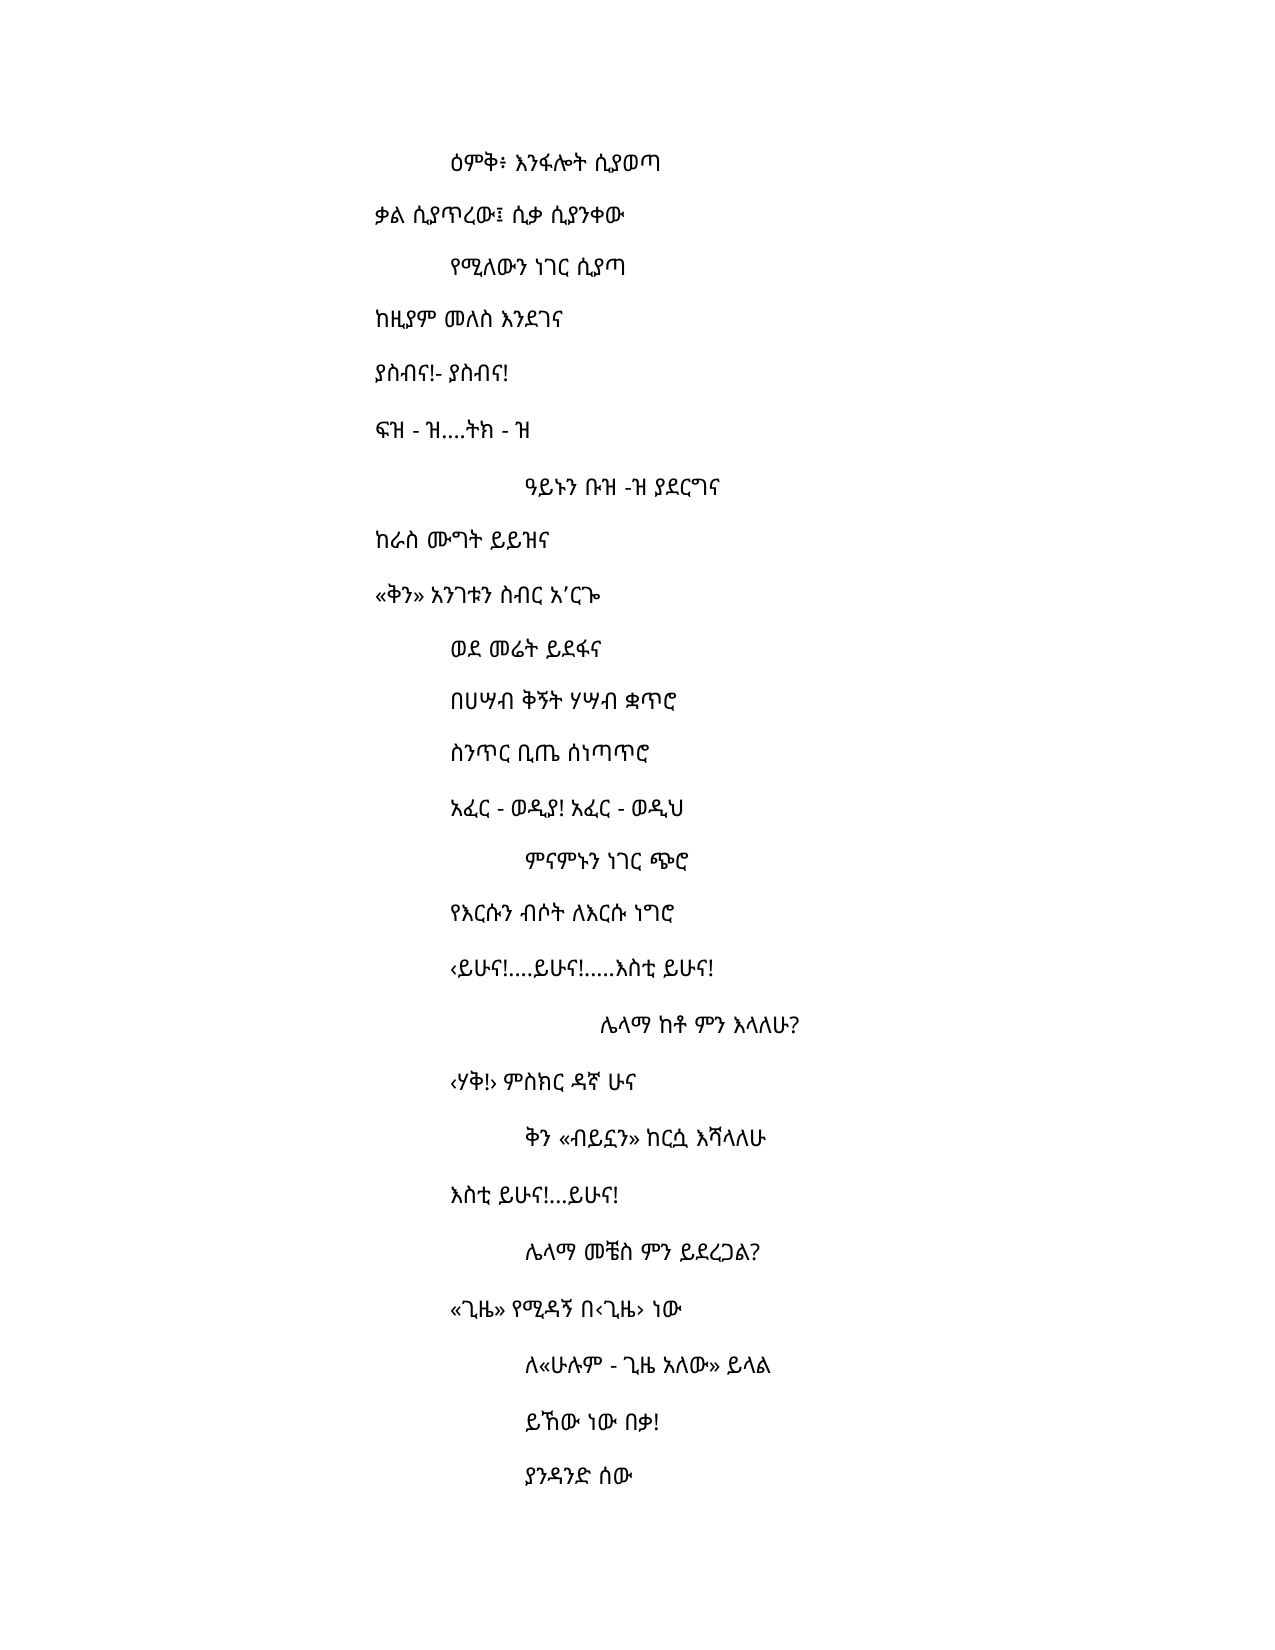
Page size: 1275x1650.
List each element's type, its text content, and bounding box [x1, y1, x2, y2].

text ‹ይሁና!....ይሁና!.....እስቲ ይሁና! [375, 952, 1125, 983]
text የእርሱን ብሶት ለእርሱ ነግሮ [375, 901, 1125, 927]
text ዕምቅ፥ እንፋሎት ሲያወጣ [225, 150, 1125, 177]
text አፈር - ወዲያ! አፈር - ወዲህ [375, 792, 1125, 823]
text ከዚያም መለስ እንደገና [300, 306, 1125, 332]
text ምናምኑን ነገር ጭሮ [375, 848, 1125, 875]
text ያንዳንድ ሰው [375, 1463, 1125, 1490]
text «ቅን» አንገቱን ስብር አ’ርጐ [300, 579, 1125, 610]
text ሌላማ ከቶ ምን እላለሁ? [375, 1009, 1125, 1040]
text ያስብና!- ያስብና! [300, 357, 1125, 388]
text ስንጥር ቢጤ ሰነጣጥሮ [375, 740, 1125, 767]
text ፍዝ - ዝ....ትክ - ዝ [300, 414, 1125, 445]
text እስቲ ይሁና!...ይሁና! [375, 1179, 1125, 1210]
text በሀሣብ ቅኝት ሃሣብ ቋጥሮ [300, 688, 1125, 715]
text ወደ መሬት ይደፋና [300, 636, 1125, 662]
text «ጊዜ» የሚዳኝ በ‹ጊዜ› ነው [375, 1293, 1125, 1324]
text ሌላማ መቼስ ምን ይደረጋል? [450, 1236, 1125, 1267]
text የሚለውን ነገር ሲያጣ [300, 254, 1125, 280]
text ቅን «ብይኗን» ከርሷ እሻላለሁ [375, 1122, 1125, 1154]
text ‹ሃቅ!› ምስክር ዳኛ ሁና [375, 1066, 1125, 1097]
text ይኸው ነው በቃ! [375, 1406, 1125, 1437]
text ከራስ ሙግት ይይዝና [300, 528, 1125, 554]
text ለ«ሁሉም - ጊዜ አለው» ይላል [375, 1349, 1125, 1381]
text ቃል ሲያጥረው፤ ሲቃ ሲያንቀው [300, 202, 1125, 229]
text ዓይኑን ቡዝ -ዝ ያደርግና [300, 471, 1125, 502]
